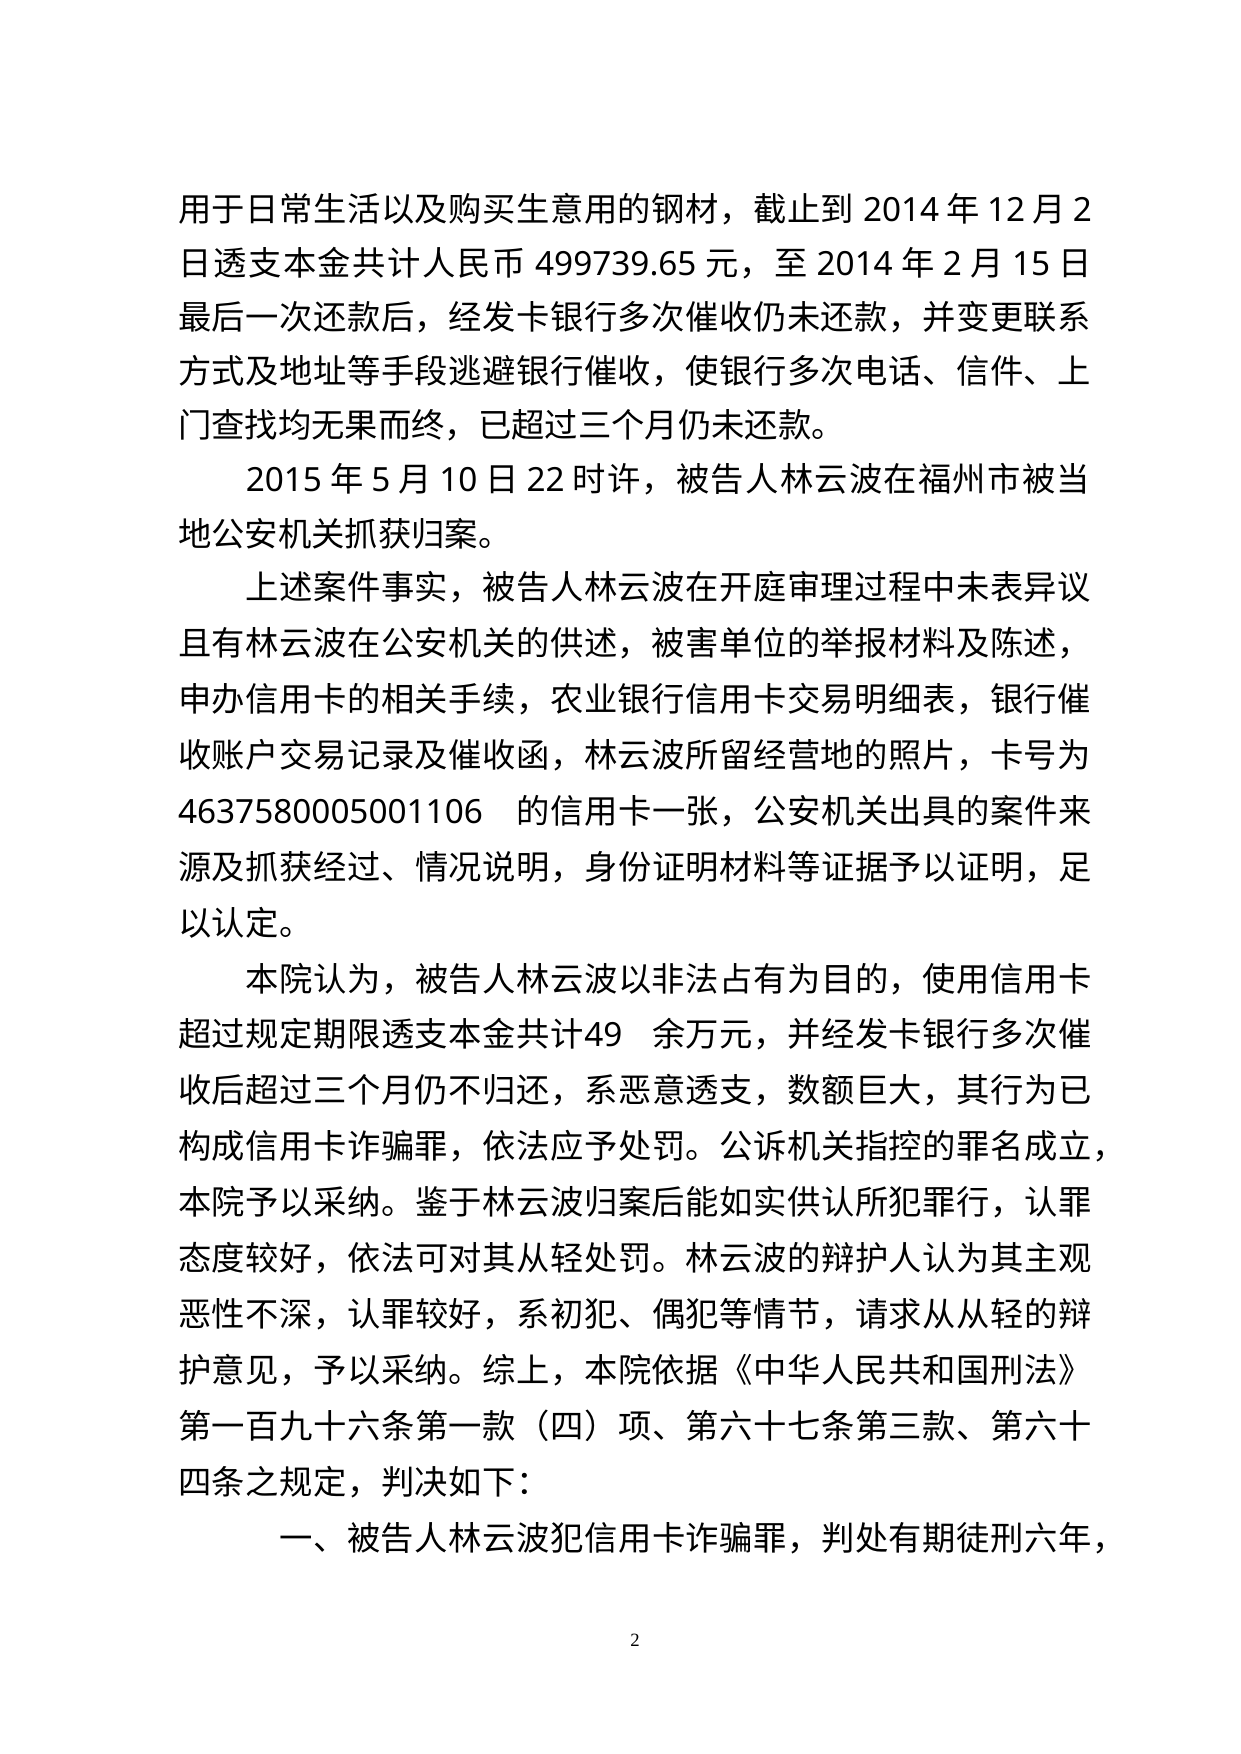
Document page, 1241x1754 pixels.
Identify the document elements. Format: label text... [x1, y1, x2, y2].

text 上述案件事实，被告人林云波在开庭审理过程中未表异议，且有林云波在公安机关的供述，被害单位的举报材料及陈述，申办信用卡的相关手续，农业银行信用卡交易明细表，银行催收账户交易记录及催收函，林云波所留经营地的照片，卡号为4637580005001106的信用卡一张，公安机关出具的案件来源及抓获经过、情况说明，身份证明材料等证据予以证明，足以认定。 [178, 557, 1092, 948]
text 2015年5月10日22时许，被告人林云波在福州市被当地公安机关抓获归案。 [178, 448, 1092, 557]
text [178, 1508, 1092, 1564]
text 本院认为，被告人林云波以非法占有为目的，使用信用卡超过规定期限透支本金共计49余万元，并经发卡银行多次催收后超过三个月仍不归还，系恶意透支，数额巨大，其行为已构成信用卡诈骗罪，依法应予处罚。公诉机关指控的罪名成立，本院予以采纳。鉴于林云波归案后能如实供认所犯罪行，认罪态度较好，依法可对其从轻处罚。林云波的辩护人认为其主观恶性不深，认罪较好，系初犯、偶犯等情节，请求从从轻的辩护意见，予以采纳。综上，本院依据《中华人民共和国刑法》第一百九十六条第一款（四）项、第六十七条第三款、第六十四条之规定，判决如下： [178, 948, 1092, 1508]
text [178, 178, 1092, 448]
